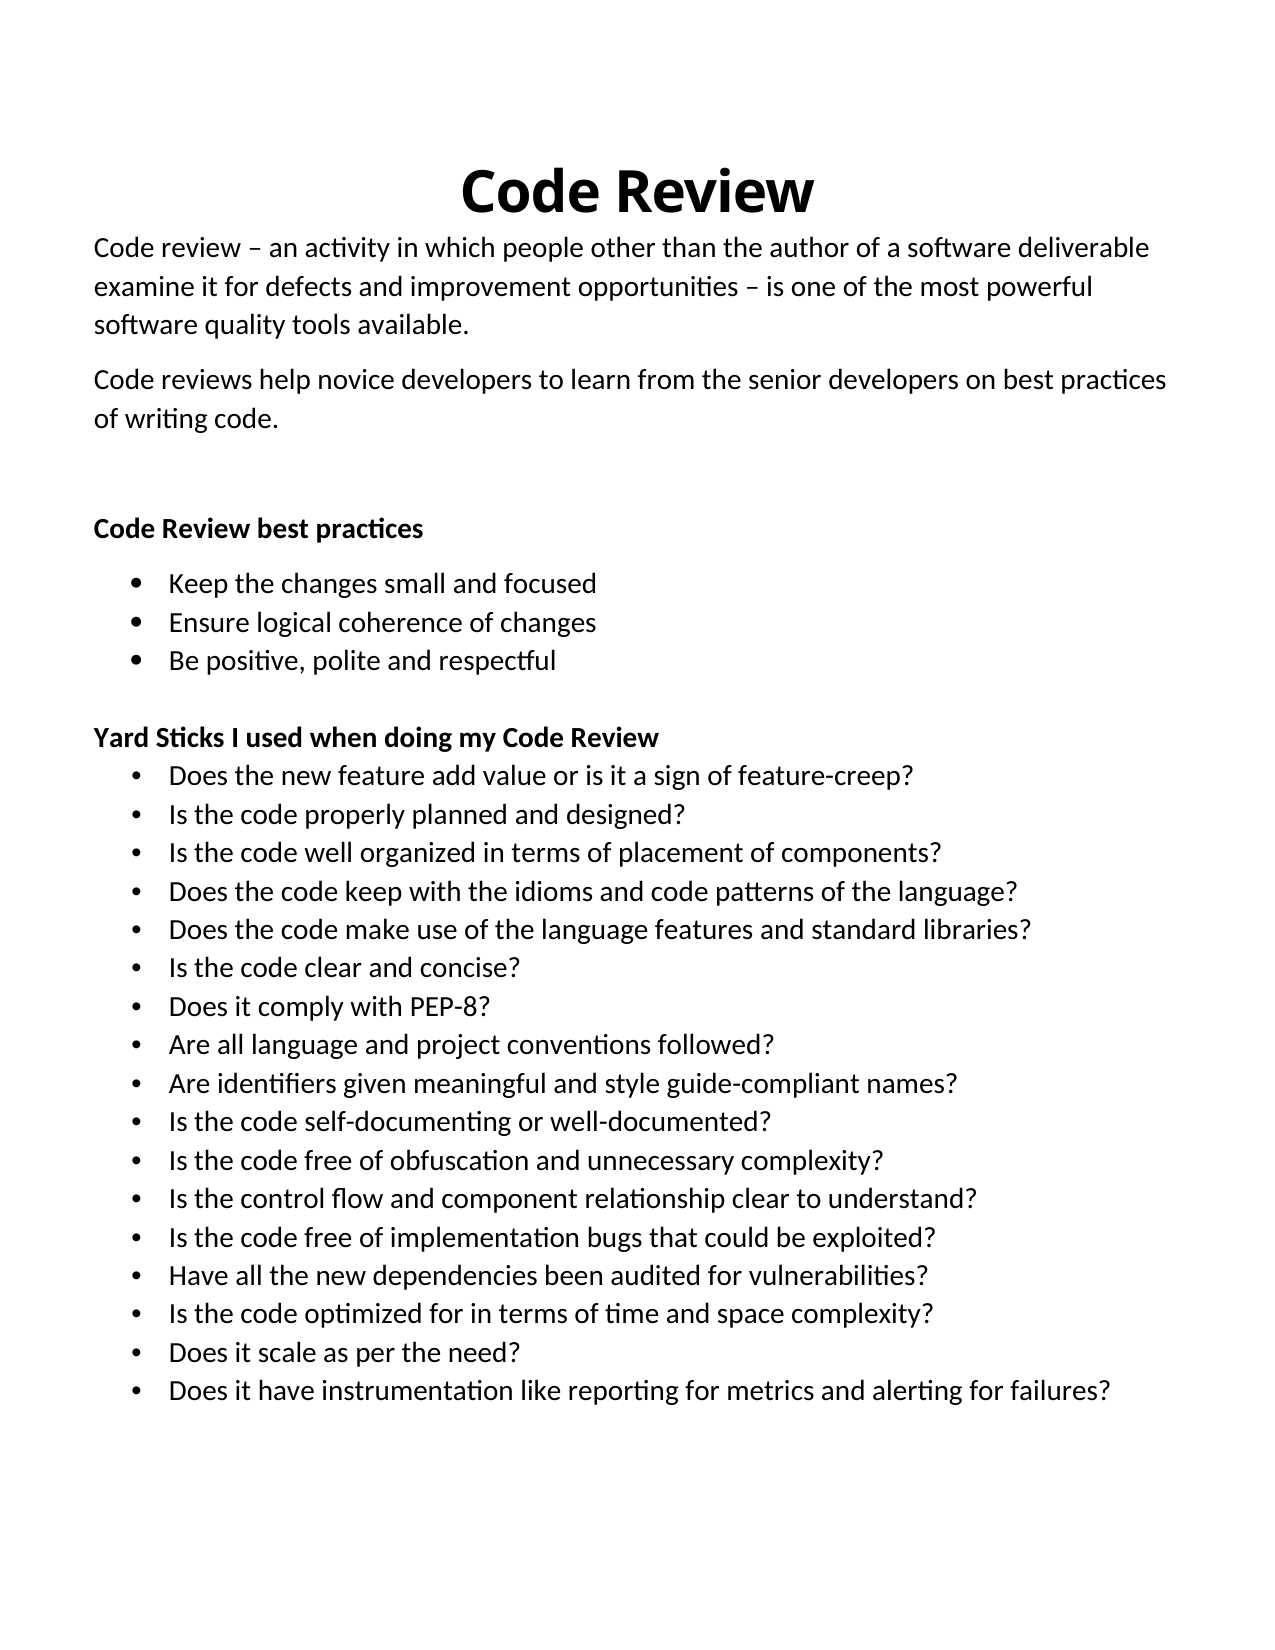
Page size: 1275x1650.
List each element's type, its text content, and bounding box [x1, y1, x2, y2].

list Is the code properly planned and designed? [131, 796, 1181, 831]
text Code Review best practices [94, 510, 1181, 546]
list Keep the changes small and focused [131, 565, 1181, 601]
list Does the code keep with the idioms and code patterns of the language? [131, 873, 1181, 908]
list Ensure logical coherence of changes [131, 604, 1181, 639]
list Is the code free of obfuscation and unnecessary complexity? [131, 1142, 1181, 1177]
list Does the new feature add value or is it a sign of feature-creep? [131, 757, 1181, 793]
list Does it have instrumentation like reporting for metrics and alerting for failures? [131, 1372, 1181, 1408]
text Code reviews help novice developers to learn from the senior developers on best practices of writing code. [94, 361, 1181, 436]
list Does it comply with PEP-8? [131, 988, 1181, 1024]
list Does the code make use of the language features and standard libraries? [131, 911, 1181, 947]
list Are all language and project conventions followed? [131, 1026, 1181, 1062]
list Is the code well organized in terms of placement of components? [131, 834, 1181, 870]
list Does it scale as per the need? [131, 1334, 1181, 1369]
list Is the code optimized for in terms of time and space complexity? [131, 1296, 1181, 1331]
title Code Review [94, 150, 1181, 229]
text Code review – an activity in which people other than the author of a software deliverable examine it for defects and improvement opportunities – is one of the most powerful software quality tools available. [94, 229, 1181, 342]
list Is the code free of implementation bugs that could be exploited? [131, 1219, 1181, 1254]
list Yard Sticks I used when doing my Code Review [94, 719, 1181, 754]
list Is the code self-documenting or well-documented? [131, 1103, 1181, 1139]
list Be positive, polite and respectful [131, 642, 1181, 678]
list Is the control flow and component relationship clear to understand? [131, 1180, 1181, 1216]
list Is the code clear and concise? [131, 949, 1181, 985]
list Are identifiers given meaningful and style guide-compliant names? [131, 1065, 1181, 1101]
list Have all the new dependencies been audited for vulnerabilities? [131, 1257, 1181, 1293]
